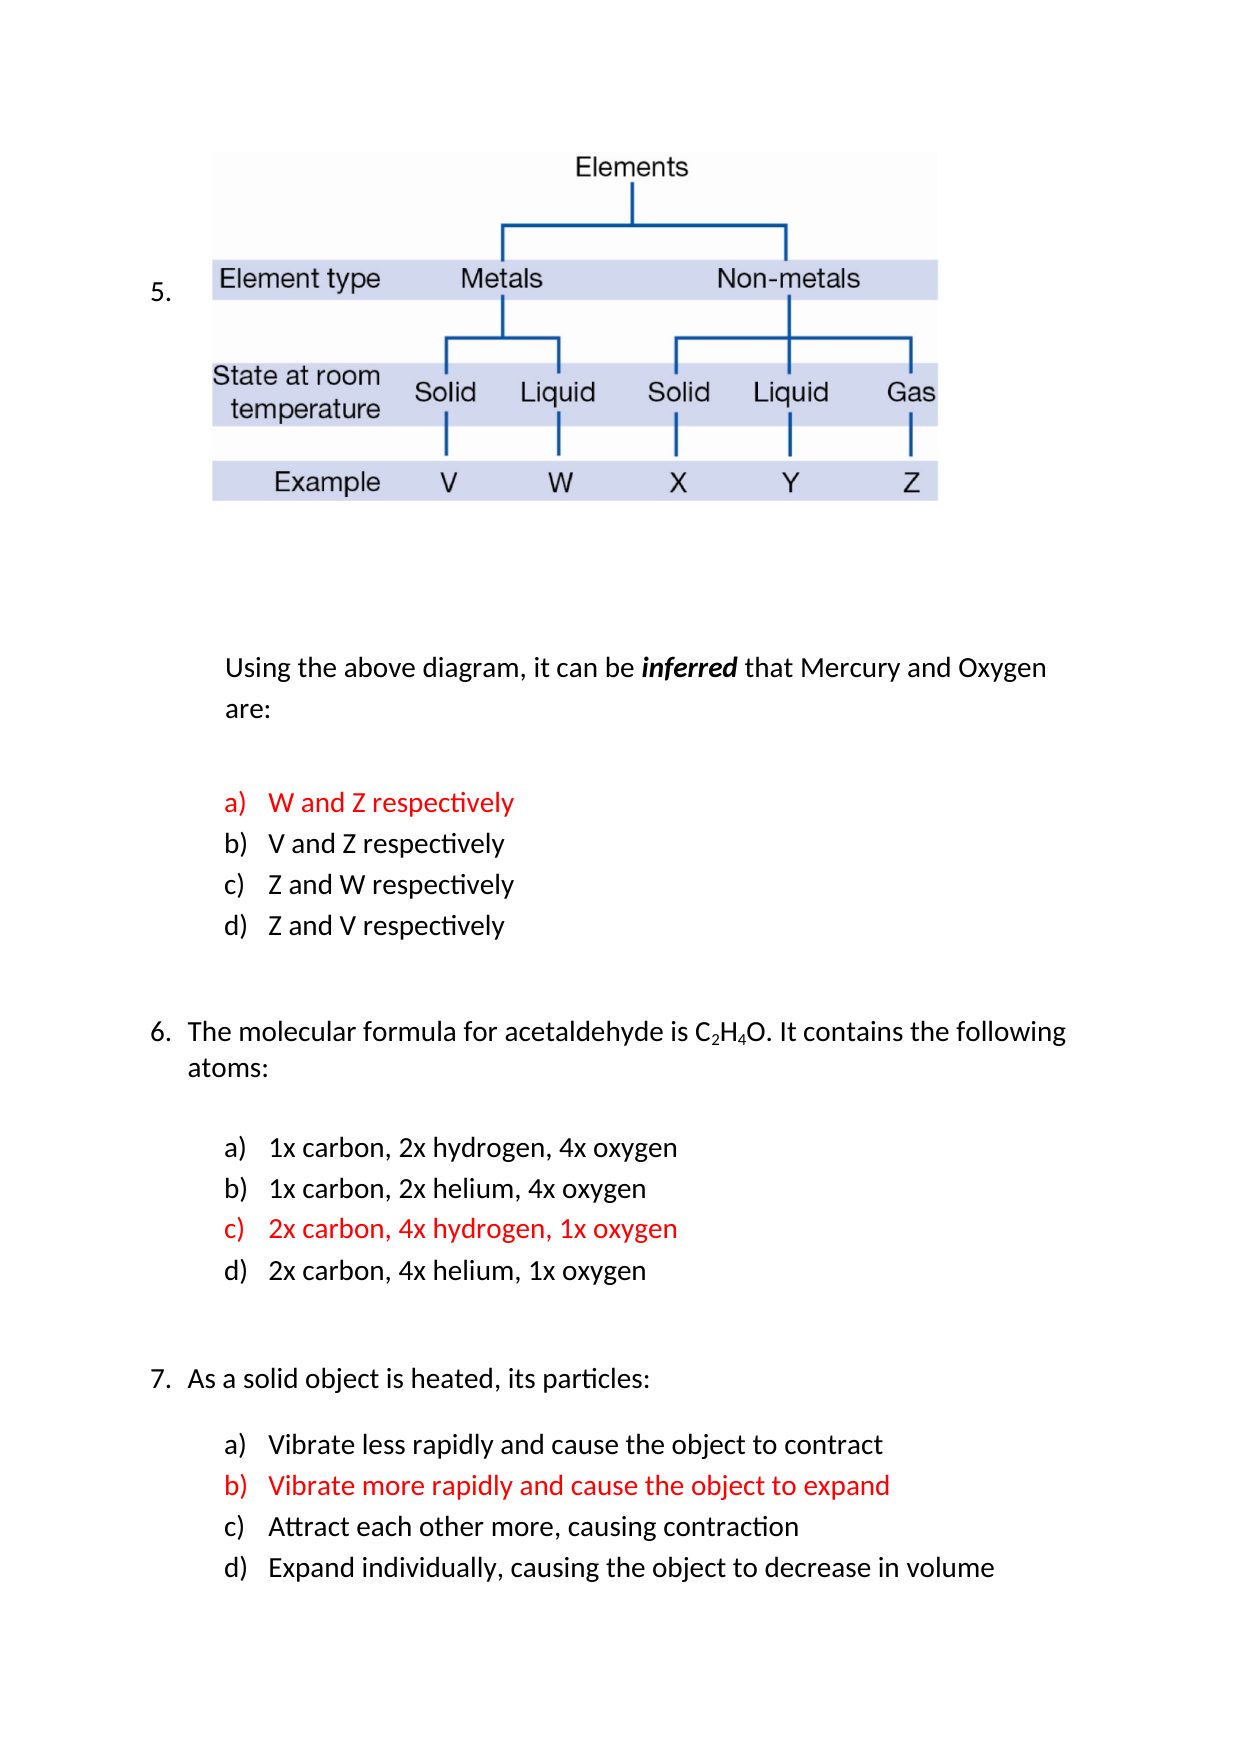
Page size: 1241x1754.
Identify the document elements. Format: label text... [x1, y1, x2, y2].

list 2x carbon, 4x hydrogen, 1x oxygen [224, 1211, 1090, 1246]
list 2x carbon, 4x helium, 1x oxygen [224, 1252, 1090, 1287]
list 1x carbon, 2x hydrogen, 4x oxygen [224, 1129, 1090, 1164]
list Z and W respectively [224, 866, 1090, 902]
picture [212, 152, 1003, 514]
list 1x carbon, 2x helium, 4x oxygen [224, 1170, 1090, 1205]
list Expand individually, causing the object to decrease in volume [224, 1549, 1090, 1584]
list Using the above diagram, it can be inferred that Mercury and Oxygen are: [225, 649, 1090, 726]
list The molecular formula for acetaldehyde is C2H4O. It contains the following atoms: [150, 1013, 1090, 1085]
list Vibrate more rapidly and cause the object to expand [224, 1467, 1090, 1503]
list Z and V respectively [224, 907, 1090, 943]
list Attract each other more, causing contraction [224, 1508, 1090, 1543]
list V and Z respectively [224, 826, 1090, 861]
list As a solid object is heated, its particles: [150, 1360, 1090, 1396]
list W and Z respectively [224, 784, 1090, 820]
list Vibrate less rapidly and cause the object to contract [224, 1426, 1090, 1462]
